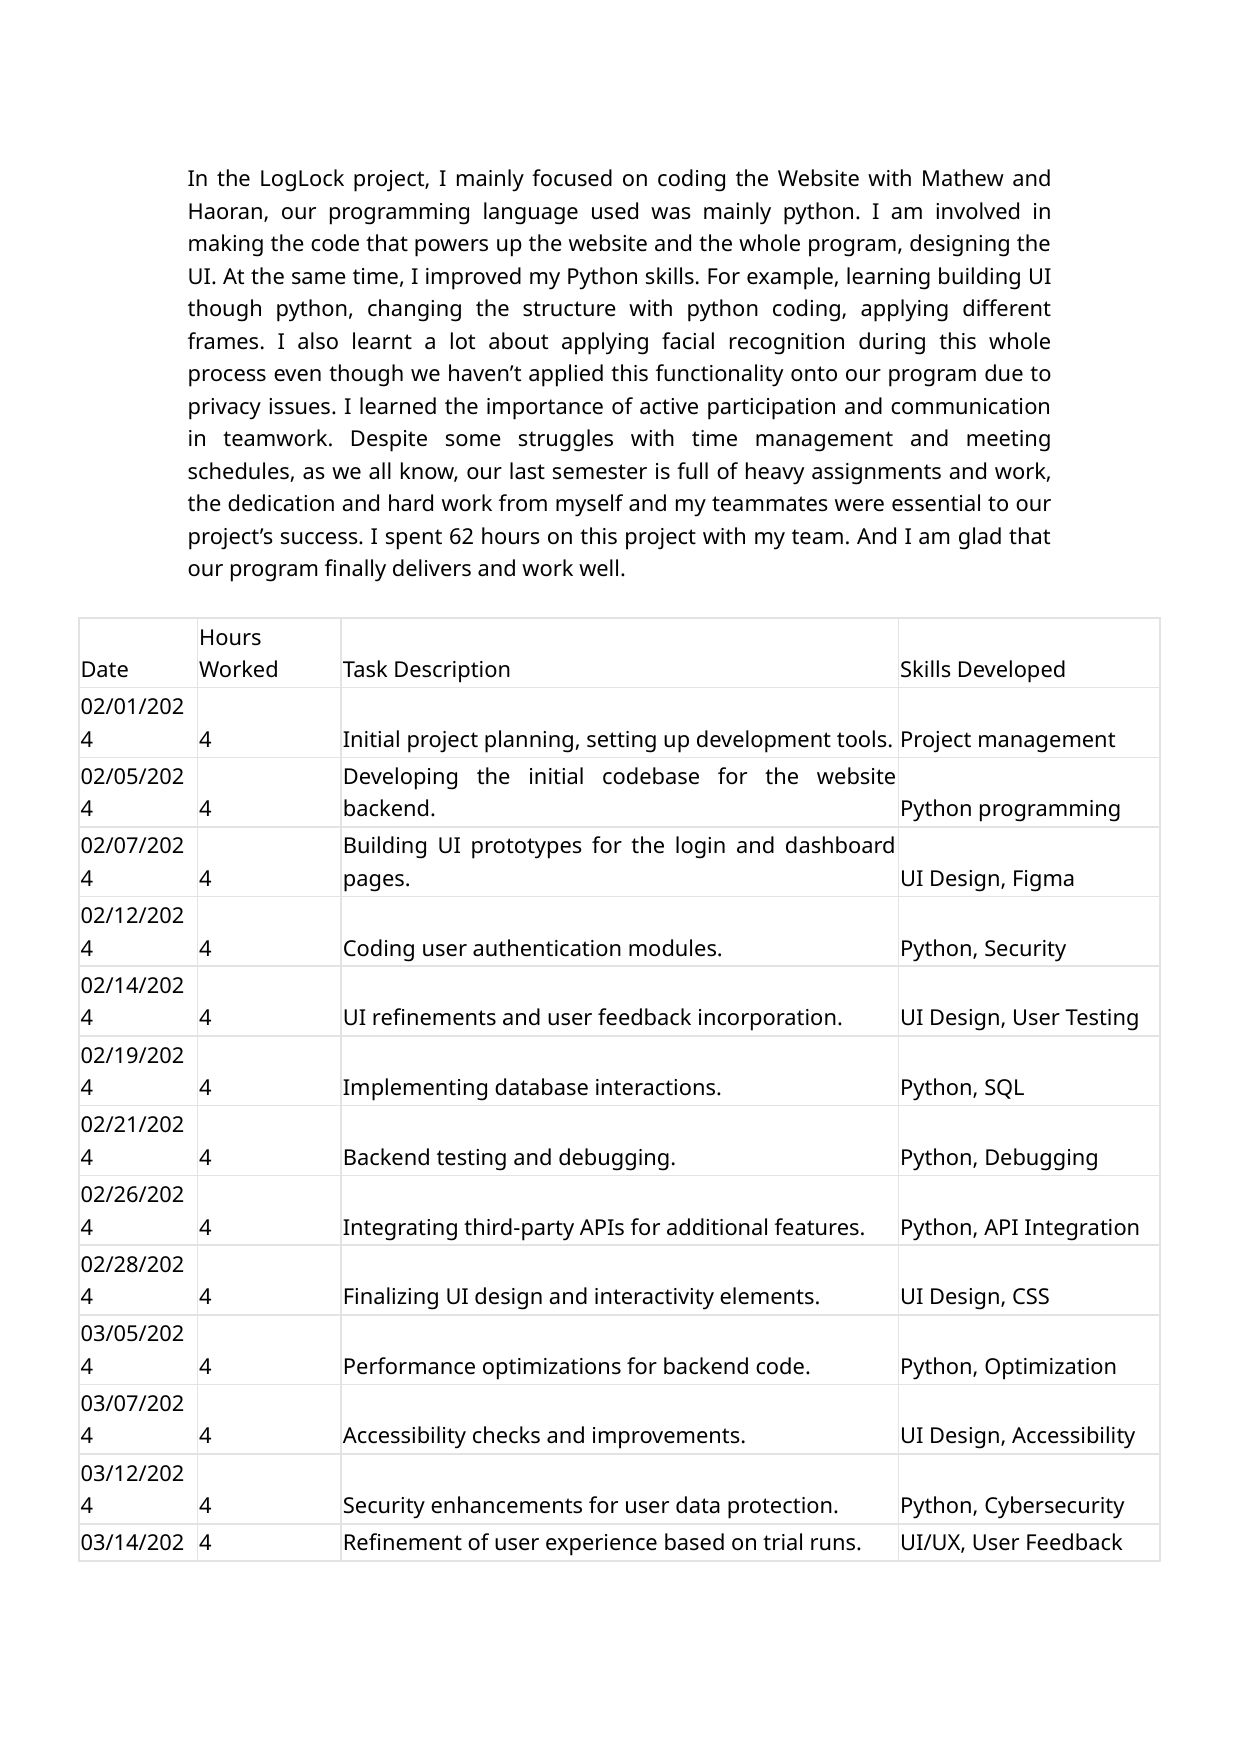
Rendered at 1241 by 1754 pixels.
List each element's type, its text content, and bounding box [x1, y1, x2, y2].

text In the LogLock project, I mainly focused on coding the Website with Mathew and Haoran, our programming language used was mainly python. I am involved in making the code that powers up the website and the whole program, designing the UI. At the same time, I improved my Python skills. For example, learning building UI though python, changing the structure with python coding, applying different frames. I also learnt a lot about applying facial recognition during this whole process even though we haven’t applied this functionality onto our program due to privacy issues. I learned the importance of active participation and communication in teamwork. Despite some struggles with time management and meeting schedules, as we all know, our last semester is full of heavy assignments and work, the dedication and hard work from myself and my teammates were essential to our project’s success. I spent 62 hours on this project with my team. And I am glad that our program finally delivers and work well. [187, 162, 1053, 584]
table_cell 02/07/2024 [80, 828, 197, 896]
table_cell 4 [198, 967, 340, 1035]
table_cell Python, Optimization [899, 1316, 1159, 1383]
table_cell Developing the initial codebase for the website backend. [342, 758, 898, 826]
table_cell UI Design, Figma [899, 828, 1159, 896]
table_cell 03/07/2024 [80, 1385, 197, 1453]
table_cell Initial project planning, setting up development tools. [342, 688, 898, 756]
table_cell Backend testing and debugging. [342, 1106, 898, 1174]
table_cell 4 [198, 897, 340, 965]
table_cell 4 [198, 1385, 340, 1453]
table_cell 03/12/2024 [80, 1455, 197, 1523]
table_cell 4 [198, 1106, 340, 1174]
table_cell UI Design, User Testing [899, 967, 1159, 1035]
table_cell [342, 1525, 898, 1560]
table_cell 02/26/2024 [80, 1176, 197, 1244]
table_cell Project management [899, 688, 1159, 756]
table_cell Security enhancements for user data protection. [342, 1455, 898, 1523]
table_cell 4 [198, 1246, 340, 1314]
table_cell Python, Security [899, 897, 1159, 965]
table_cell 02/14/2024 [80, 967, 197, 1035]
table_cell UI refinements and user feedback incorporation. [342, 967, 898, 1035]
table_header Date [80, 619, 197, 687]
table_cell 4 [198, 828, 340, 896]
table_cell Accessibility checks and improvements. [342, 1385, 898, 1453]
table_cell Implementing database interactions. [342, 1037, 898, 1105]
table_cell Python, Cybersecurity [899, 1455, 1159, 1523]
table_cell Performance optimizations for backend code. [342, 1316, 898, 1383]
table_header Skills Developed [899, 619, 1159, 687]
table_cell Python, API Integration [899, 1176, 1159, 1244]
table_cell UI Design, Accessibility [899, 1385, 1159, 1453]
table_cell UI Design, CSS [899, 1246, 1159, 1314]
table_cell 4 [198, 1176, 340, 1244]
table_cell 02/19/2024 [80, 1037, 197, 1105]
table_cell 4 [198, 1037, 340, 1105]
table_cell Coding user authentication modules. [342, 897, 898, 965]
table_cell 02/05/2024 [80, 758, 197, 826]
table_cell 03/05/2024 [80, 1316, 197, 1383]
table_cell Finalizing UI design and interactivity elements. [342, 1246, 898, 1314]
table_cell 02/01/2024 [80, 688, 197, 756]
table_cell Python, SQL [899, 1037, 1159, 1105]
table_cell 02/21/2024 [80, 1106, 197, 1174]
table_cell 4 [198, 1455, 340, 1523]
table_cell 02/28/2024 [80, 1246, 197, 1314]
table_cell 4 [198, 1525, 340, 1560]
table_cell Building UI prototypes for the login and dashboard pages. [342, 828, 898, 896]
table_cell Integrating third-party APIs for additional features. [342, 1176, 898, 1244]
table_cell UI/UX, User Feedback [899, 1525, 1159, 1560]
table_cell 4 [198, 758, 340, 826]
table_cell 4 [198, 1316, 340, 1383]
table_cell 02/12/2024 [80, 897, 197, 965]
table_header Hours Worked [198, 619, 340, 687]
table_header Task Description [342, 619, 898, 687]
table_cell Python programming [899, 758, 1159, 826]
table_cell Python, Debugging [899, 1106, 1159, 1174]
table_cell 4 [198, 688, 340, 756]
table_cell 03/14/2024 [80, 1525, 197, 1560]
